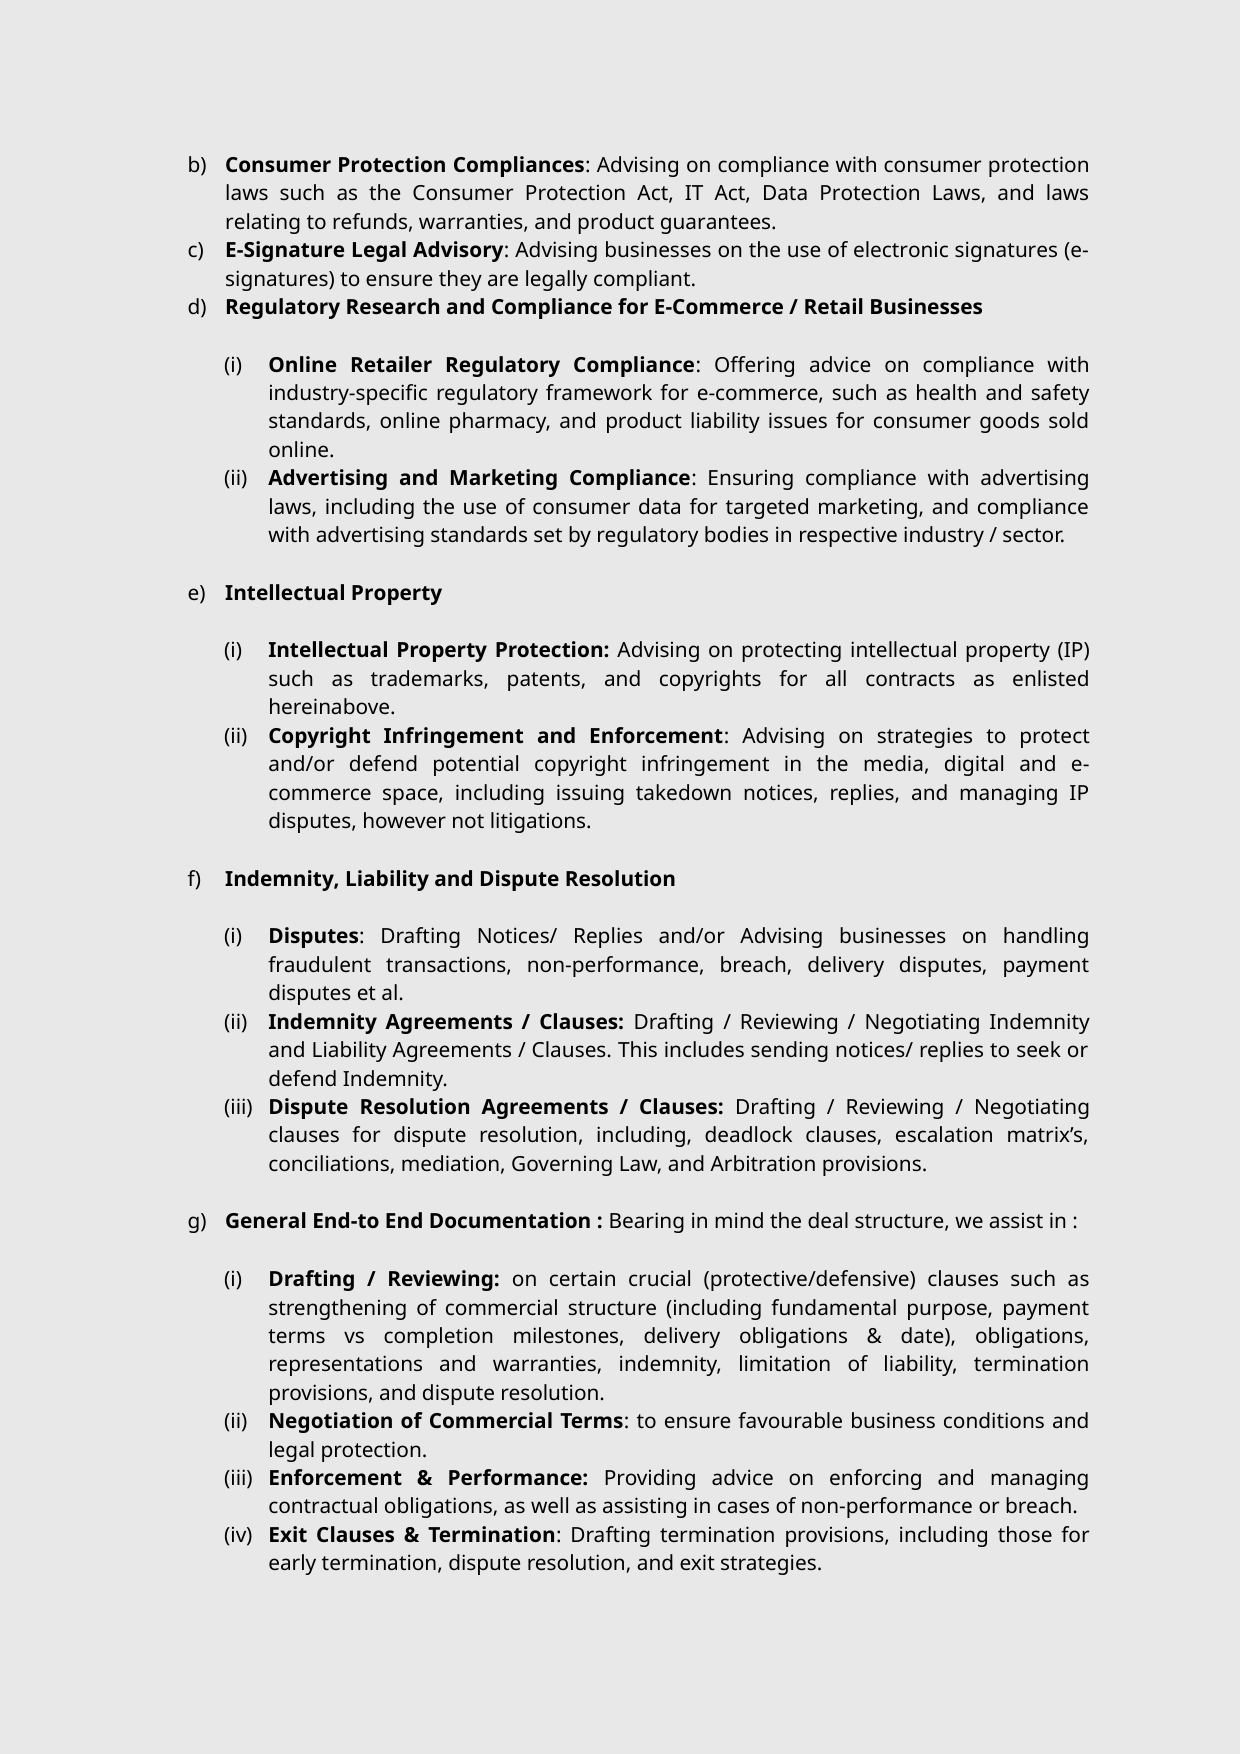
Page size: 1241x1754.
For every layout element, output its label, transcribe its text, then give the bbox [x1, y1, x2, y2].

list Exit Clauses & Termination: Drafting termination provisions, including those for early termination, dispute resolution, and exit strategies. [224, 1520, 1090, 1577]
list E-Signature Legal Advisory: Advising businesses on the use of electronic signatures (e-signatures) to ensure they are legally compliant. [187, 235, 1090, 292]
list Disputes: Drafting Notices/ Replies and/or Advising businesses on handling fraudulent transactions, non-performance, breach, delivery disputes, payment disputes et al. [224, 921, 1090, 1007]
list Negotiation of Commercial Terms: to ensure favourable business conditions and legal protection. [224, 1406, 1090, 1463]
list Regulatory Research and Compliance for E-Commerce / Retail Businesses [187, 292, 1090, 321]
list Indemnity, Liability and Dispute Resolution [187, 864, 1090, 892]
list Advertising and Marketing Compliance: Ensuring compliance with advertising laws, including the use of consumer data for targeted marketing, and compliance with advertising standards set by regulatory bodies in respective industry / sector. [224, 463, 1090, 549]
list Intellectual Property Protection: Advising on protecting intellectual property (IP) such as trademarks, patents, and copyrights for all contracts as enlisted hereinabove. [224, 636, 1090, 721]
list Copyright Infringement and Enforcement: Advising on strategies to protect and/or defend potential copyright infringement in the media, digital and e-commerce space, including issuing takedown notices, replies, and managing IP disputes, however not litigations. [224, 721, 1090, 835]
list Online Retailer Regulatory Compliance: Offering advice on compliance with industry-specific regulatory framework for e-commerce, such as health and safety standards, online pharmacy, and product liability issues for consumer goods sold online. [224, 350, 1090, 463]
list Drafting / Reviewing: on certain crucial (protective/defensive) clauses such as strengthening of commercial structure (including fundamental purpose, payment terms vs completion milestones, delivery obligations & date), obligations, representations and warranties, indemnity, limitation of liability, termination provisions, and dispute resolution. [224, 1264, 1090, 1406]
list Enforcement & Performance: Providing advice on enforcing and managing contractual obligations, as well as assisting in cases of non-performance or breach. [224, 1463, 1090, 1520]
list Intellectual Property [187, 578, 1090, 606]
list General End-to End Documentation : Bearing in mind the deal structure, we assist in : [187, 1207, 1090, 1235]
list Consumer Protection Compliances: Advising on compliance with consumer protection laws such as the Consumer Protection Act, IT Act, Data Protection Laws, and laws relating to refunds, warranties, and product guarantees. [187, 150, 1090, 235]
list Indemnity Agreements / Clauses: Drafting / Reviewing / Negotiating Indemnity and Liability Agreements / Clauses. This includes sending notices/ replies to seek or defend Indemnity. [224, 1007, 1090, 1092]
list Dispute Resolution Agreements / Clauses: Drafting / Reviewing / Negotiating clauses for dispute resolution, including, deadlock clauses, escalation matrix’s, conciliations, mediation, Governing Law, and Arbitration provisions. [224, 1092, 1090, 1177]
